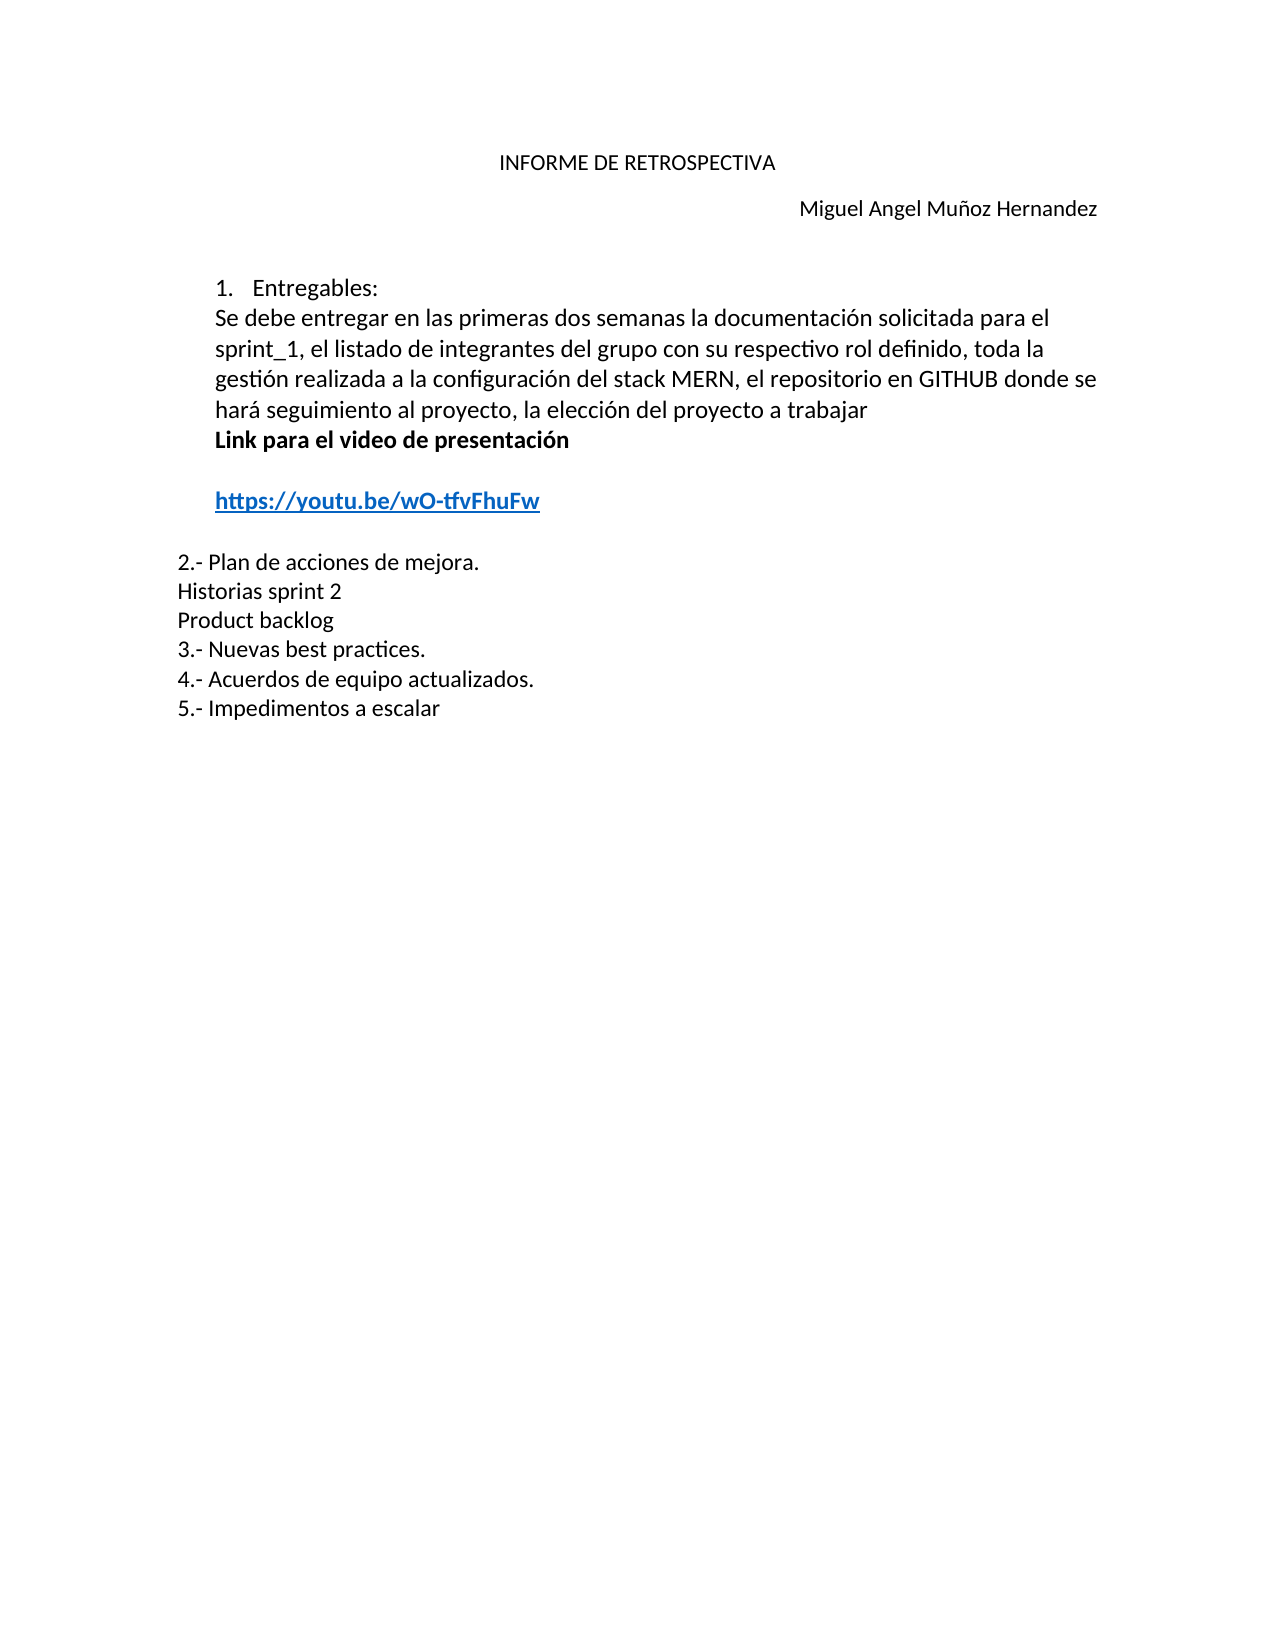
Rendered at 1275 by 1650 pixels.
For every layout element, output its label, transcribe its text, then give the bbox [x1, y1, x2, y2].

text https://youtu.be/wO-tfvFhuFw [215, 486, 1098, 516]
text 3.- Nuevas best practices. [177, 634, 1098, 664]
text 4.- Acuerdos de equipo actualizados. [177, 664, 1098, 693]
list Entregables: [215, 272, 1098, 302]
text Link para el video de presentación [215, 424, 1098, 455]
text Miguel Angel Muñoz Hernandez [177, 194, 1098, 222]
text Product backlog [177, 605, 1098, 634]
text 5.- Impedimentos a escalar [177, 693, 1098, 722]
text 2.- Plan de acciones de mejora. [177, 547, 1098, 576]
text INFORME DE RETROSPECTIVA [177, 148, 1098, 176]
text Historias sprint 2 [177, 576, 1098, 605]
text Se debe entregar en las primeras dos semanas la documentación solicitada para el sprint_1, el listado de integrantes del grupo con su respectivo rol definido, toda la gestión realizada a la configuración del stack MERN, el repositorio en GITHUB donde se hará seguimiento al proyecto, la elección del proyecto a trabajar [215, 302, 1098, 424]
